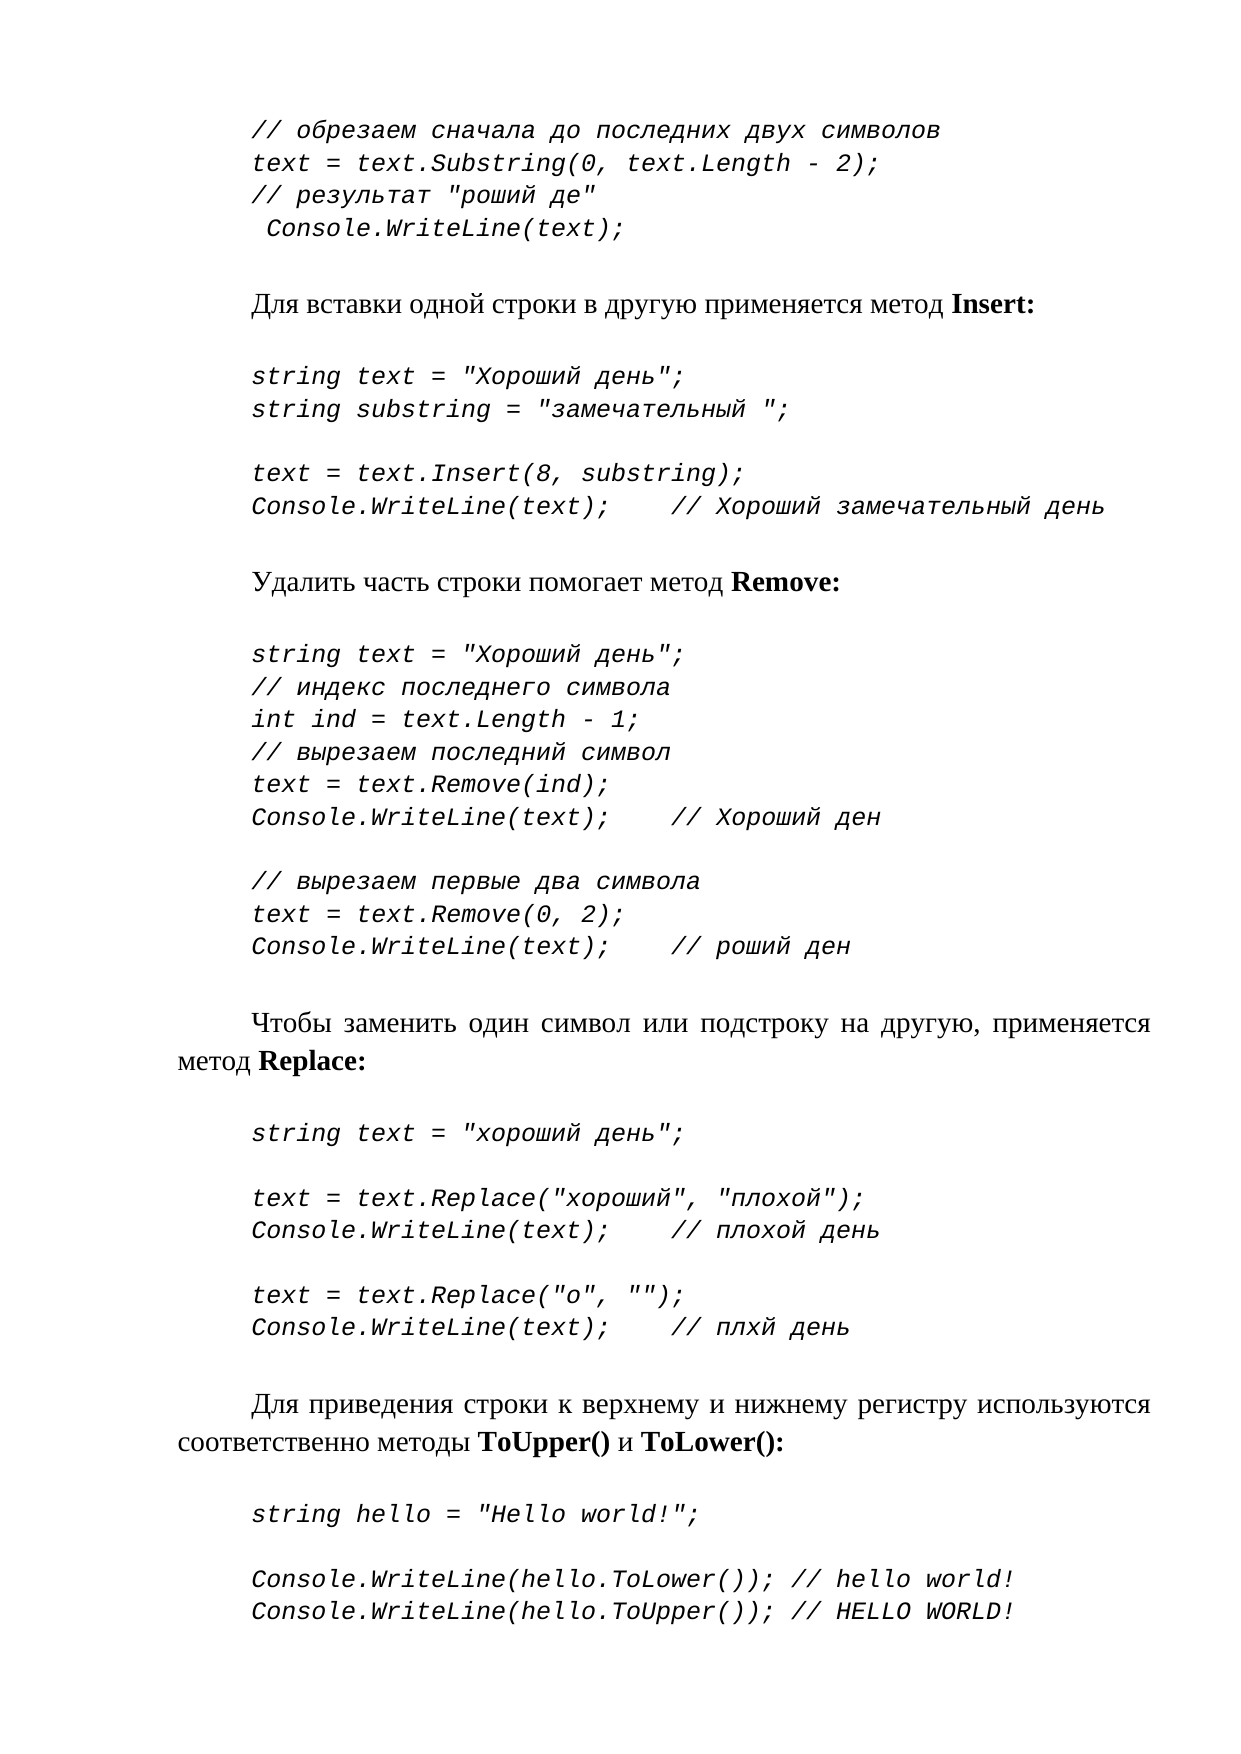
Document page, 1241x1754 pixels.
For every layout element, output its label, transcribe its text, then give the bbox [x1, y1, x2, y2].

text string hello = "Hello world!"; [177, 1501, 1152, 1530]
text Удалить часть строки помогает метод Remove: [177, 564, 1152, 598]
text Чтобы заменить один символ или подстроку на другую, применяется метод Replace: [177, 1005, 1152, 1077]
text Console.WriteLine(text); // Хороший ден [177, 804, 1152, 832]
text string text = "Хороший день"; [177, 364, 1152, 392]
text text = text.Insert(8, substring); [177, 461, 1152, 489]
text // результат "роший де" [177, 183, 1152, 211]
text // индекс последнего символа [177, 674, 1152, 702]
text Console.WriteLine(text); // плохой день [177, 1218, 1152, 1246]
text Console.WriteLine(text); // плхй день [177, 1315, 1152, 1343]
text // вырезаем первые два символа [177, 869, 1152, 897]
text string text = "хороший день"; [177, 1120, 1152, 1149]
text text = text.Substring(0, text.Length - 2); [177, 151, 1152, 179]
text Для вставки одной строки в другую применяется метод Insert: [177, 287, 1152, 320]
text text = text.Replace("о", ""); [177, 1282, 1152, 1311]
text Для приведения строки к верхнему и нижнему регистру используются соответственно методы ToUpper() и ToLower(): [177, 1386, 1152, 1458]
text Console.WriteLine(hello.ToLower()); // hello world! [177, 1566, 1152, 1594]
text text = text.Replace("хороший", "плохой"); [177, 1185, 1152, 1213]
text string substring = "замечательный "; [177, 396, 1152, 424]
text Console.WriteLine(text); // роший ден [177, 934, 1152, 962]
text text = text.Remove(0, 2); [177, 901, 1152, 929]
text // обрезаем сначала до последних двух символов [177, 118, 1152, 146]
text string text = "Хороший день"; [177, 642, 1152, 670]
text // вырезаем последний символ [177, 739, 1152, 767]
text text = text.Remove(ind); [177, 772, 1152, 800]
text Console.WriteLine(text); // Хороший замечательный день [177, 493, 1152, 522]
text int ind = text.Length - 1; [177, 707, 1152, 735]
text Console.WriteLine(hello.ToUpper()); // HELLO WORLD! [177, 1599, 1152, 1627]
text Console.WriteLine(text); [177, 216, 1152, 244]
